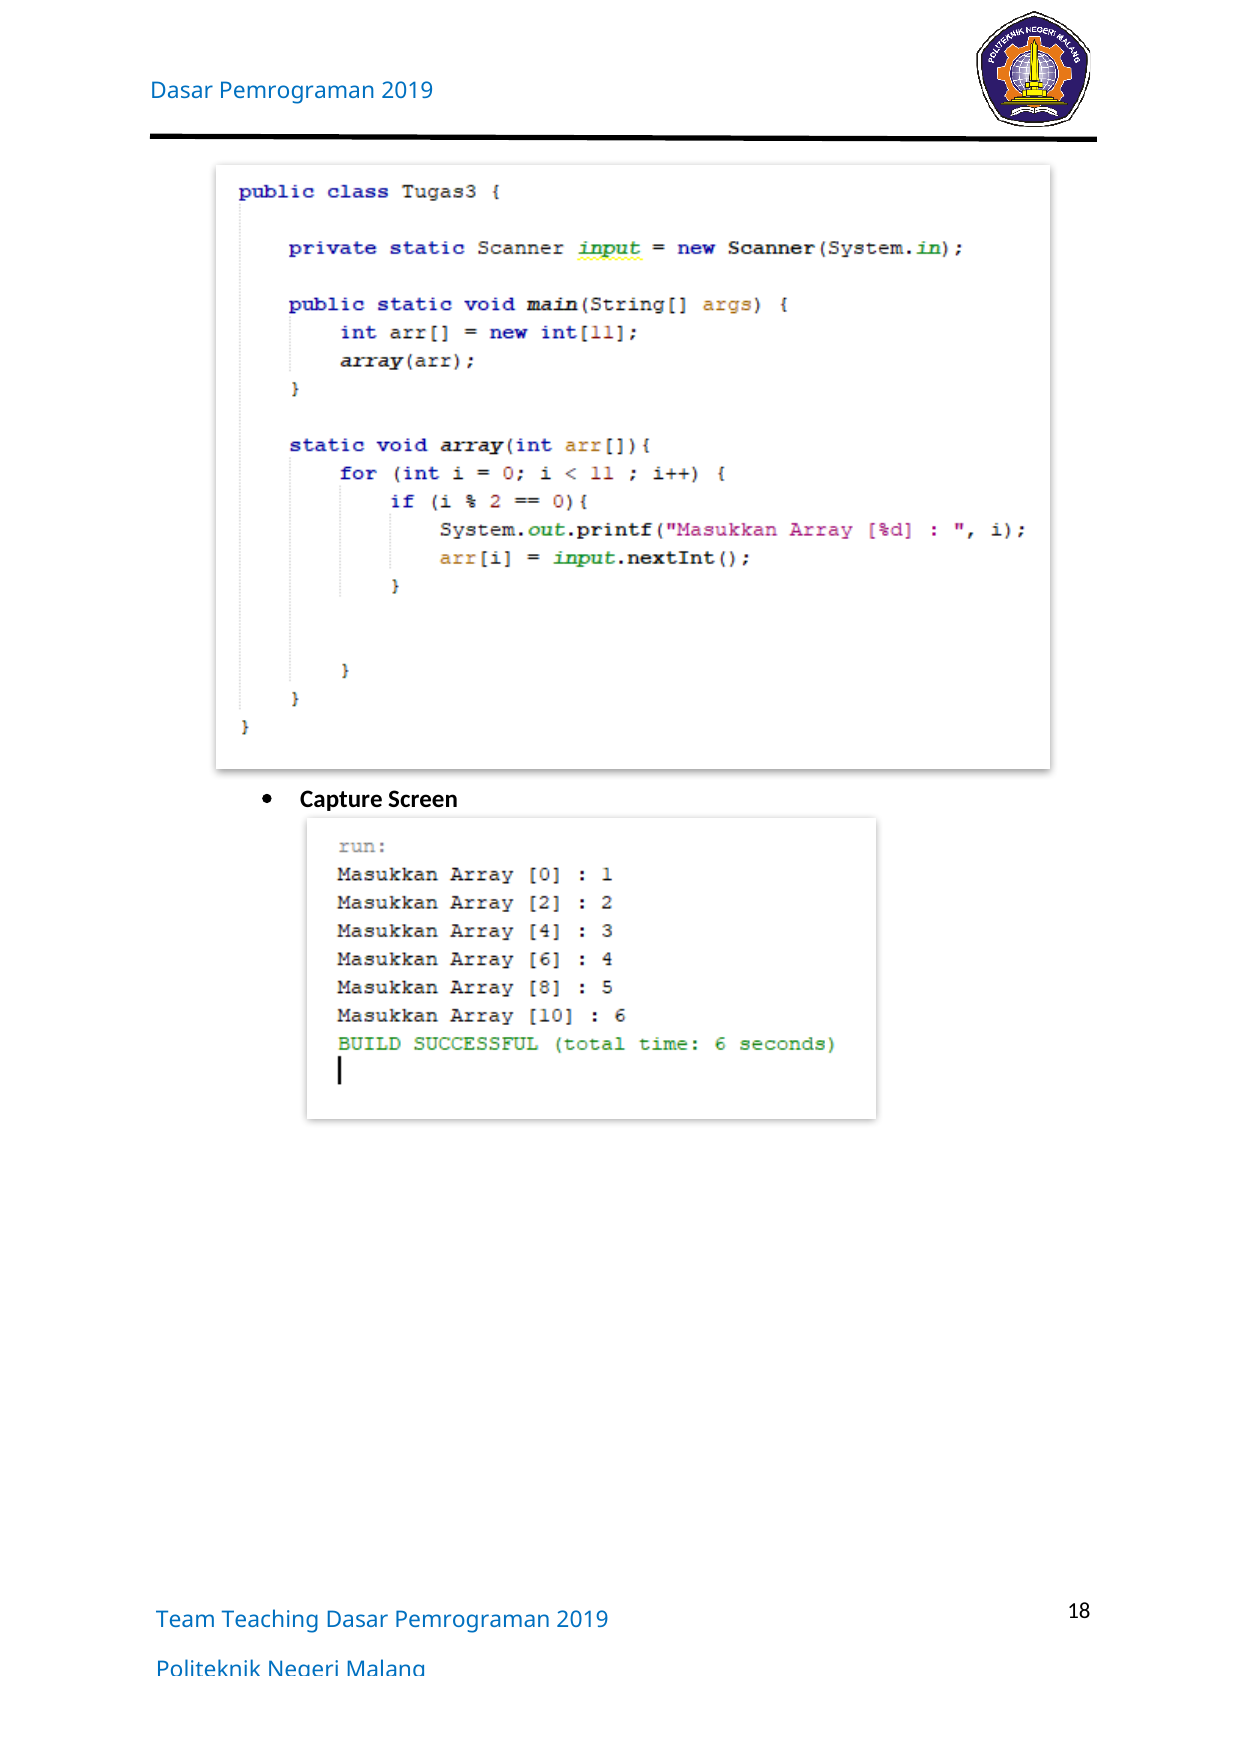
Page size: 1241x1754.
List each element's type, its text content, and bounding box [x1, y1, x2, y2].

list Capture Screen [262, 783, 1090, 813]
picture [976, 11, 1091, 127]
picture [231, 180, 1036, 755]
picture [322, 832, 861, 1104]
